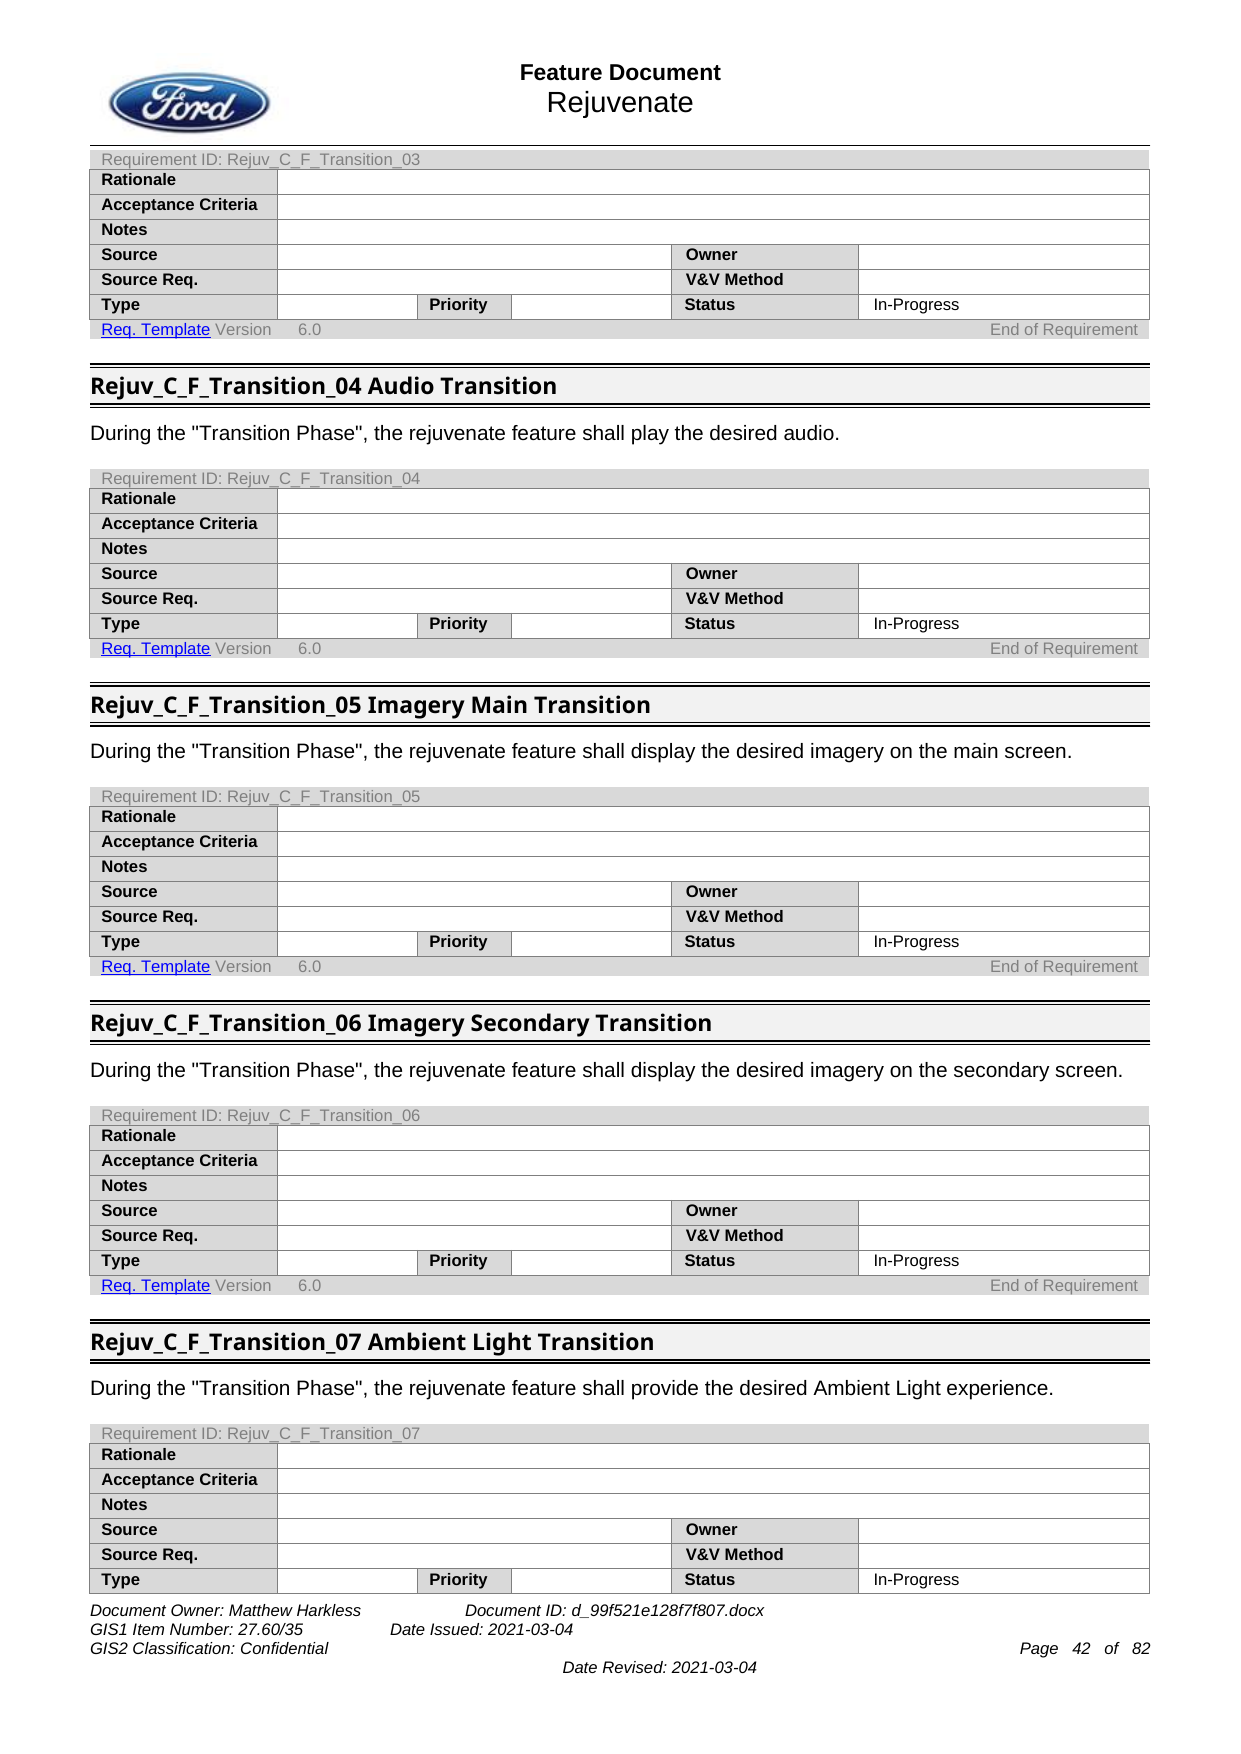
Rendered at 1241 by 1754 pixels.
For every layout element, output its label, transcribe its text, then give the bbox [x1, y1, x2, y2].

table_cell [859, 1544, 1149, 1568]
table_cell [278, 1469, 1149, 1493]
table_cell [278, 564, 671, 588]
picture [89, 53, 290, 154]
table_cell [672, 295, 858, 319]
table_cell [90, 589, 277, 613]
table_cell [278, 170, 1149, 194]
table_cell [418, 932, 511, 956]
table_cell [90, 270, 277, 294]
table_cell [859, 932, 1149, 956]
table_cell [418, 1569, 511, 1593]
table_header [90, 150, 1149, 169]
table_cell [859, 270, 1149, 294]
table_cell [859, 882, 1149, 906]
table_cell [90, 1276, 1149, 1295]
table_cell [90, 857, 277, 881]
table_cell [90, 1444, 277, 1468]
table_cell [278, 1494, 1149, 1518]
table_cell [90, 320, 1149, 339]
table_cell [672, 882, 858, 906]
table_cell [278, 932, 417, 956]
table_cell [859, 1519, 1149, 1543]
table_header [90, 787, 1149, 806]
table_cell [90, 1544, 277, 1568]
text During the "Transition Phase", the rejuvenate feature shall display the desired imagery on the secondary screen. [90, 1058, 1150, 1082]
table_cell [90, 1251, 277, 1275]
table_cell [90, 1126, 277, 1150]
text Rejuv_C_F_Transition_07 Ambient Light Transition [90, 1324, 1150, 1359]
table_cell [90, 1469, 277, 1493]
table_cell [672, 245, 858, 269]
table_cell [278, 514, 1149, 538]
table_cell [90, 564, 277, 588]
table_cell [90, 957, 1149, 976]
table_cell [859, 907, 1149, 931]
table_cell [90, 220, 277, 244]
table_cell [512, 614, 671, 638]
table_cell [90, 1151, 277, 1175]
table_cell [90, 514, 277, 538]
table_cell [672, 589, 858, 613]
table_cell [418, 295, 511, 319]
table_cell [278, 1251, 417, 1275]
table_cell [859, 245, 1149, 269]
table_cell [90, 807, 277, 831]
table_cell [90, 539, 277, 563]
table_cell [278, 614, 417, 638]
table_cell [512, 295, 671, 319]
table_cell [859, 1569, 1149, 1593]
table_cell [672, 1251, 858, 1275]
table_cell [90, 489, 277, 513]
text Rejuv_C_F_Transition_06 Imagery Secondary Transition [90, 1005, 1150, 1040]
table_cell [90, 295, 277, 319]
text During the "Transition Phase", the rejuvenate feature shall display the desired imagery on the main screen. [90, 739, 1150, 763]
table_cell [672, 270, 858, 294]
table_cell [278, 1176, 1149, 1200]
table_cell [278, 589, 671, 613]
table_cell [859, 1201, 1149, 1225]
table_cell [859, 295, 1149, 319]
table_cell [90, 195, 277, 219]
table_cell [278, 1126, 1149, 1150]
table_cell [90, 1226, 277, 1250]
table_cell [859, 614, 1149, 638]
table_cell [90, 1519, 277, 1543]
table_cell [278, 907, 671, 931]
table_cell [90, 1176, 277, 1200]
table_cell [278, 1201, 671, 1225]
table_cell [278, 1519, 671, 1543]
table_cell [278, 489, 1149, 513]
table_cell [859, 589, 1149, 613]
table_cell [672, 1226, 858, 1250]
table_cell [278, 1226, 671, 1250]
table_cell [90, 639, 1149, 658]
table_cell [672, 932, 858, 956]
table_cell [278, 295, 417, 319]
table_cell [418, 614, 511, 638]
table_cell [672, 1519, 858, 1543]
text During the "Transition Phase", the rejuvenate feature shall play the desired audio. [90, 421, 1150, 444]
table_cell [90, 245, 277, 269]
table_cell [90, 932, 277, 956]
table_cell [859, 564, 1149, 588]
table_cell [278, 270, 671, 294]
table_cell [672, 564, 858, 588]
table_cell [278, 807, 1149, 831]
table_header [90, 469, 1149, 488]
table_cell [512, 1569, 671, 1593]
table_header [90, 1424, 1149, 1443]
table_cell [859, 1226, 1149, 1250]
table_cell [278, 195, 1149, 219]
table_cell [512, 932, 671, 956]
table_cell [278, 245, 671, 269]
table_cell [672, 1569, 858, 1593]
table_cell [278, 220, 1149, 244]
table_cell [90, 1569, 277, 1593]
text Rejuv_C_F_Transition_05 Imagery Main Transition [90, 687, 1150, 722]
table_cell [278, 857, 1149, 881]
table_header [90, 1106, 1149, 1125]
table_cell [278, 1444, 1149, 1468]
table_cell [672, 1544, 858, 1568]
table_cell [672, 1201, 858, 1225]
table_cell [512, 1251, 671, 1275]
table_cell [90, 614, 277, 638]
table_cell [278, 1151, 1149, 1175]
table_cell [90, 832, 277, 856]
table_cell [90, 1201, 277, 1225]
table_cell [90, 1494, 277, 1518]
text During the "Transition Phase", the rejuvenate feature shall provide the desired Ambient Light experience. [90, 1376, 1150, 1400]
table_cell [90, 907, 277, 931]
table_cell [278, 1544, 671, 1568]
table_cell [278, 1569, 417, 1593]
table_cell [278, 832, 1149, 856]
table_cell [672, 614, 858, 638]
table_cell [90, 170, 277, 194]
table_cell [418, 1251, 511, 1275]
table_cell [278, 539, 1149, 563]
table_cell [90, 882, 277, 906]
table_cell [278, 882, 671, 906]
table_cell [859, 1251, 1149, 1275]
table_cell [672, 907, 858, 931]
text Rejuv_C_F_Transition_04 Audio Transition [90, 368, 1150, 403]
